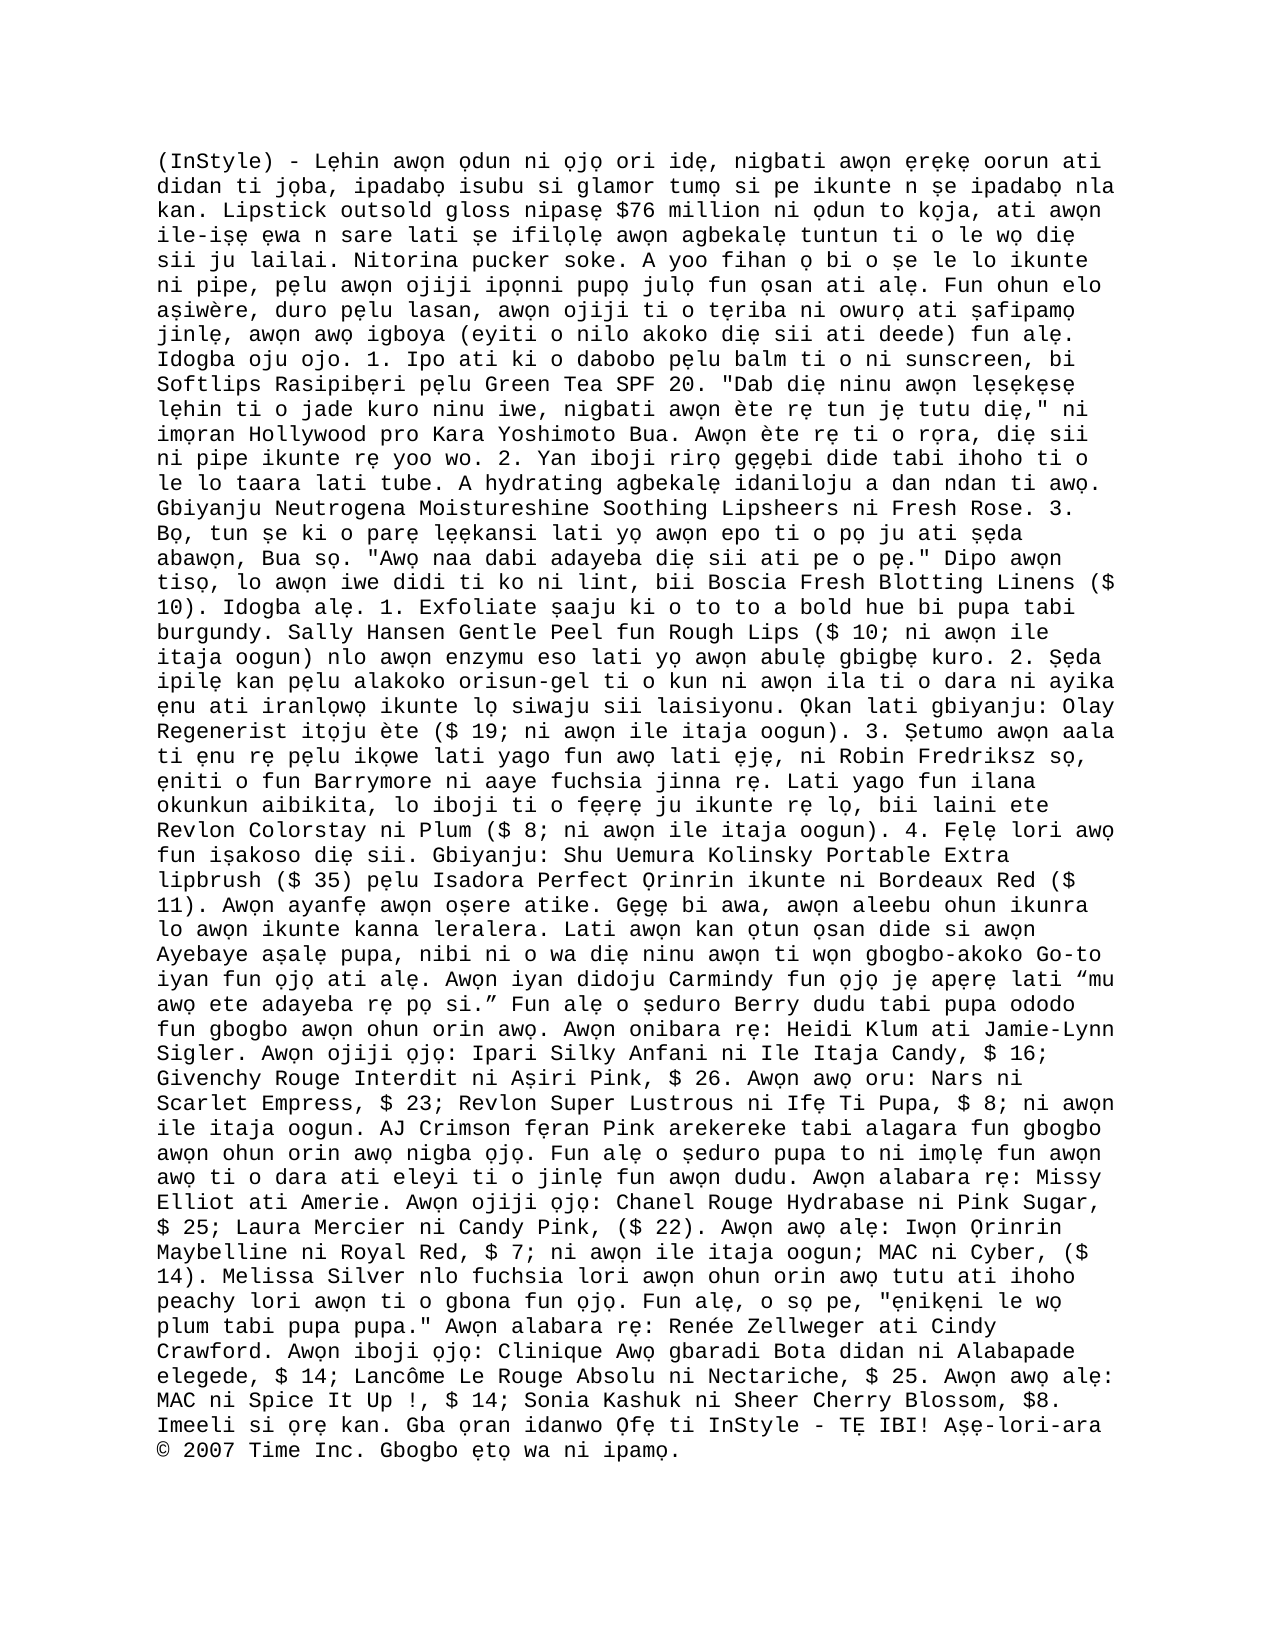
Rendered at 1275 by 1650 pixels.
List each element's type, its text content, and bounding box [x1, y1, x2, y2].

text (InStyle) - Lẹhin awọn ọdun ni ọjọ ori idẹ, nigbati awọn ẹrẹkẹ oorun ati didan ti jọba, ipadabọ isubu si glamor tumọ si pe ikunte n ṣe ipadabọ nla kan. Lipstick outsold gloss nipasẹ $76 million ni ọdun to kọja, ati awọn ile-iṣẹ ẹwa n sare lati ṣe ifilọlẹ awọn agbekalẹ tuntun ti o le wọ diẹ sii ju lailai. Nitorina pucker soke. A yoo fihan ọ bi o ṣe le lo ikunte ni pipe, pẹlu awọn ojiji ipọnni pupọ julọ fun ọsan ati alẹ. Fun ohun elo aṣiwère, duro pẹlu lasan, awọn ojiji ti o tẹriba ni owurọ ati ṣafipamọ jinlẹ, awọn awọ igboya (eyiti o nilo akoko diẹ sii ati deede) fun alẹ. Idogba oju ojo. 1. Ipo ati ki o dabobo pẹlu balm ti o ni sunscreen, bi Softlips Rasipibẹri pẹlu Green Tea SPF 20. "Dab diẹ ninu awọn lẹsẹkẹsẹ lẹhin ti o jade kuro ninu iwe, nigbati awọn ète rẹ tun jẹ tutu diẹ," ni imọran Hollywood pro Kara Yoshimoto Bua. Awọn ète rẹ ti o rọra, diẹ sii ni pipe ikunte rẹ yoo wo. 2. Yan iboji rirọ gẹgẹbi dide tabi ihoho ti o le lo taara lati tube. A hydrating agbekalẹ idaniloju a dan ndan ti awọ. Gbiyanju Neutrogena Moistureshine Soothing Lipsheers ni Fresh Rose. 3. Bọ, tun ṣe ki o parẹ lẹẹkansi lati yọ awọn epo ti o pọ ju ati ṣẹda abawọn, Bua sọ. "Awọ naa dabi adayeba diẹ sii ati pe o pẹ." Dipo awọn tisọ, lo awọn iwe didi ti ko ni lint, bii Boscia Fresh Blotting Linens ($ 10). Idogba alẹ. 1. Exfoliate ṣaaju ki o to to a bold hue bi pupa tabi burgundy. Sally Hansen Gentle Peel fun Rough Lips ($ 10; ni awọn ile itaja oogun) nlo awọn enzymu eso lati yọ awọn abulẹ gbigbẹ kuro. 2. Ṣẹda ipilẹ kan pẹlu alakoko orisun-gel ti o kun ni awọn ila ti o dara ni ayika ẹnu ati iranlọwọ ikunte lọ siwaju sii laisiyonu. Ọkan lati gbiyanju: Olay Regenerist itọju ète ($ 19; ni awọn ile itaja oogun). 3. Ṣetumo awọn aala ti ẹnu rẹ pẹlu ikọwe lati yago fun awọ lati ẹjẹ, ni Robin Fredriksz sọ, ẹniti o fun Barrymore ni aaye fuchsia jinna rẹ. Lati yago fun ilana okunkun aibikita, lo iboji ti o fẹẹrẹ ju ikunte rẹ lọ, bii laini ete Revlon Colorstay ni Plum ($ 8; ni awọn ile itaja oogun). 4. Fẹlẹ lori awọ fun iṣakoso diẹ sii. Gbiyanju: Shu Uemura Kolinsky Portable Extra lipbrush ($ 35) pẹlu Isadora Perfect Ọrinrin ikunte ni Bordeaux Red ($ 11). Awọn ayanfẹ awọn oṣere atike. Gẹgẹ bi awa, awọn aleebu ohun ikunra lo awọn ikunte kanna leralera. Lati awọn kan ọtun ọsan dide si awọn Ayebaye aṣalẹ pupa, nibi ni o wa diẹ ninu awọn ti wọn gbogbo-akoko Go-to iyan fun ọjọ ati alẹ. Awọn iyan didoju Carmindy fun ọjọ jẹ apẹrẹ lati “mu awọ ete adayeba rẹ pọ si.” Fun alẹ o ṣeduro Berry dudu tabi pupa ododo fun gbogbo awọn ohun orin awọ. Awọn onibara rẹ: Heidi Klum ati Jamie-Lynn Sigler. Awọn ojiji ọjọ: Ipari Silky Anfani ni Ile Itaja Candy, $ 16; Givenchy Rouge Interdit ni Aṣiri Pink, $ 26. Awọn awọ oru: Nars ni Scarlet Empress, $ 23; Revlon Super Lustrous ni Ifẹ Ti Pupa, $ 8; ni awọn ile itaja oogun. AJ Crimson fẹran Pink arekereke tabi alagara fun gbogbo awọn ohun orin awọ nigba ọjọ. Fun alẹ o ṣeduro pupa to ni imọlẹ fun awọn awọ ti o dara ati eleyi ti o jinlẹ fun awọn dudu. Awọn alabara rẹ: Missy Elliot ati Amerie. Awọn ojiji ọjọ: Chanel Rouge Hydrabase ni Pink Sugar, $ 25; Laura Mercier ni Candy Pink, ($ 22). Awọn awọ alẹ: Iwọn Ọrinrin Maybelline ni Royal Red, $ 7; ni awọn ile itaja oogun; MAC ni Cyber, ($ 14). Melissa Silver nlo fuchsia lori awọn ohun orin awọ tutu ati ihoho peachy lori awọn ti o gbona fun ọjọ. Fun alẹ, o sọ pe, "ẹnikẹni le wọ plum tabi pupa pupa." Awọn alabara rẹ: Renée Zellweger ati Cindy Crawford. Awọn iboji ọjọ: Clinique Awọ gbaradi Bota didan ni Alabapade elegede, $ 14; Lancôme Le Rouge Absolu ni Nectariche, $ 25. Awọn awọ alẹ: MAC ni Spice It Up !, $ 14; Sonia Kashuk ni Sheer Cherry Blossom, $8. Imeeli si ọrẹ kan. Gba ọran idanwo Ọfẹ ti InStyle - TẸ IBI! Aṣẹ-lori-ara © 2007 Time Inc. Gbogbo ẹtọ wa ni ipamọ. [156, 150, 1118, 1464]
